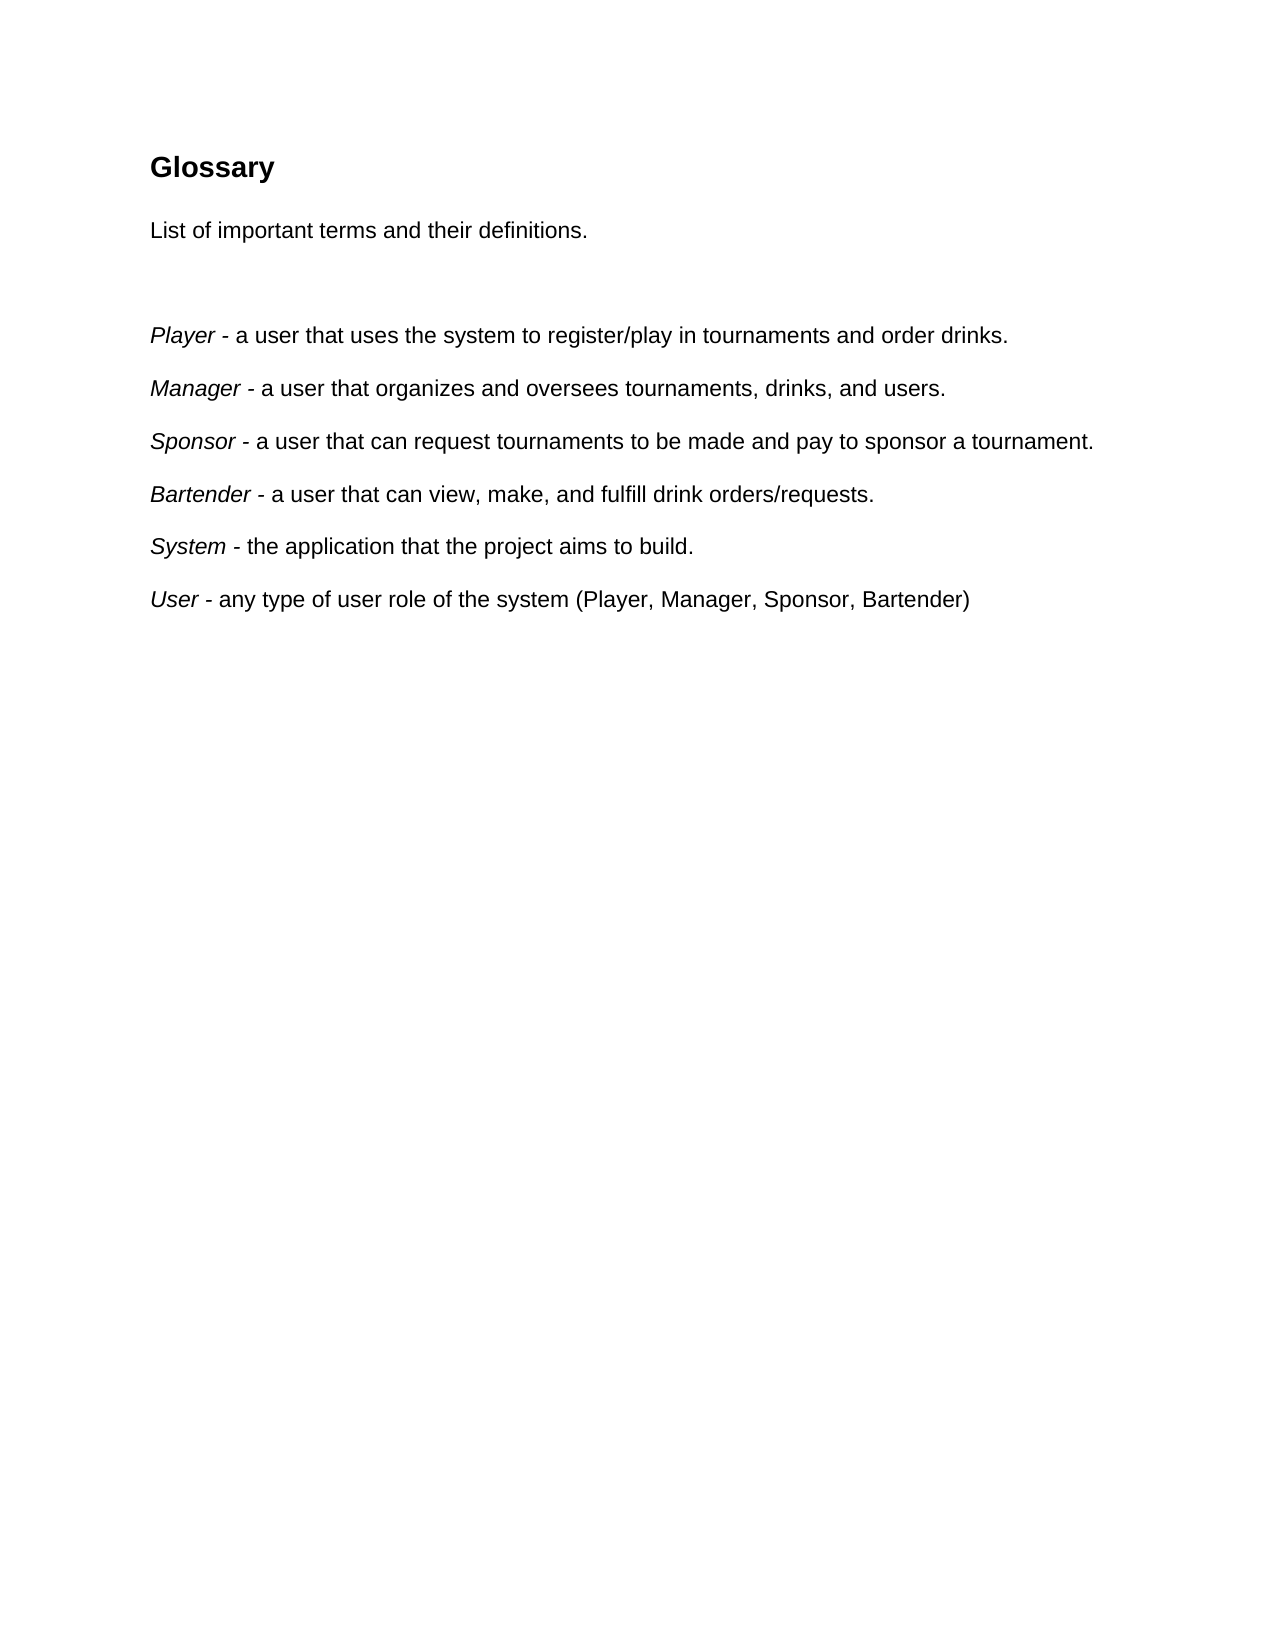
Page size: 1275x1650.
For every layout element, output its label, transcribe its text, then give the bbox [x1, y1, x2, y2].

text System - the application that the project aims to build. [150, 533, 1125, 560]
text User - any type of user role of the system (Player, Manager, Sponsor, Bartender) [150, 586, 1125, 612]
text List of important terms and their definitions. [150, 217, 1125, 243]
text Player - a user that uses the system to register/play in tournaments and order drinks. [150, 322, 1125, 349]
text Bartender - a user that can view, make, and fulfill drink orders/requests. [150, 481, 1125, 507]
text Manager - a user that organizes and oversees tournaments, drinks, and users. [150, 375, 1125, 402]
text Glossary [150, 150, 1125, 183]
text Sponsor - a user that can request tournaments to be made and pay to sponsor a tournament. [150, 428, 1125, 454]
